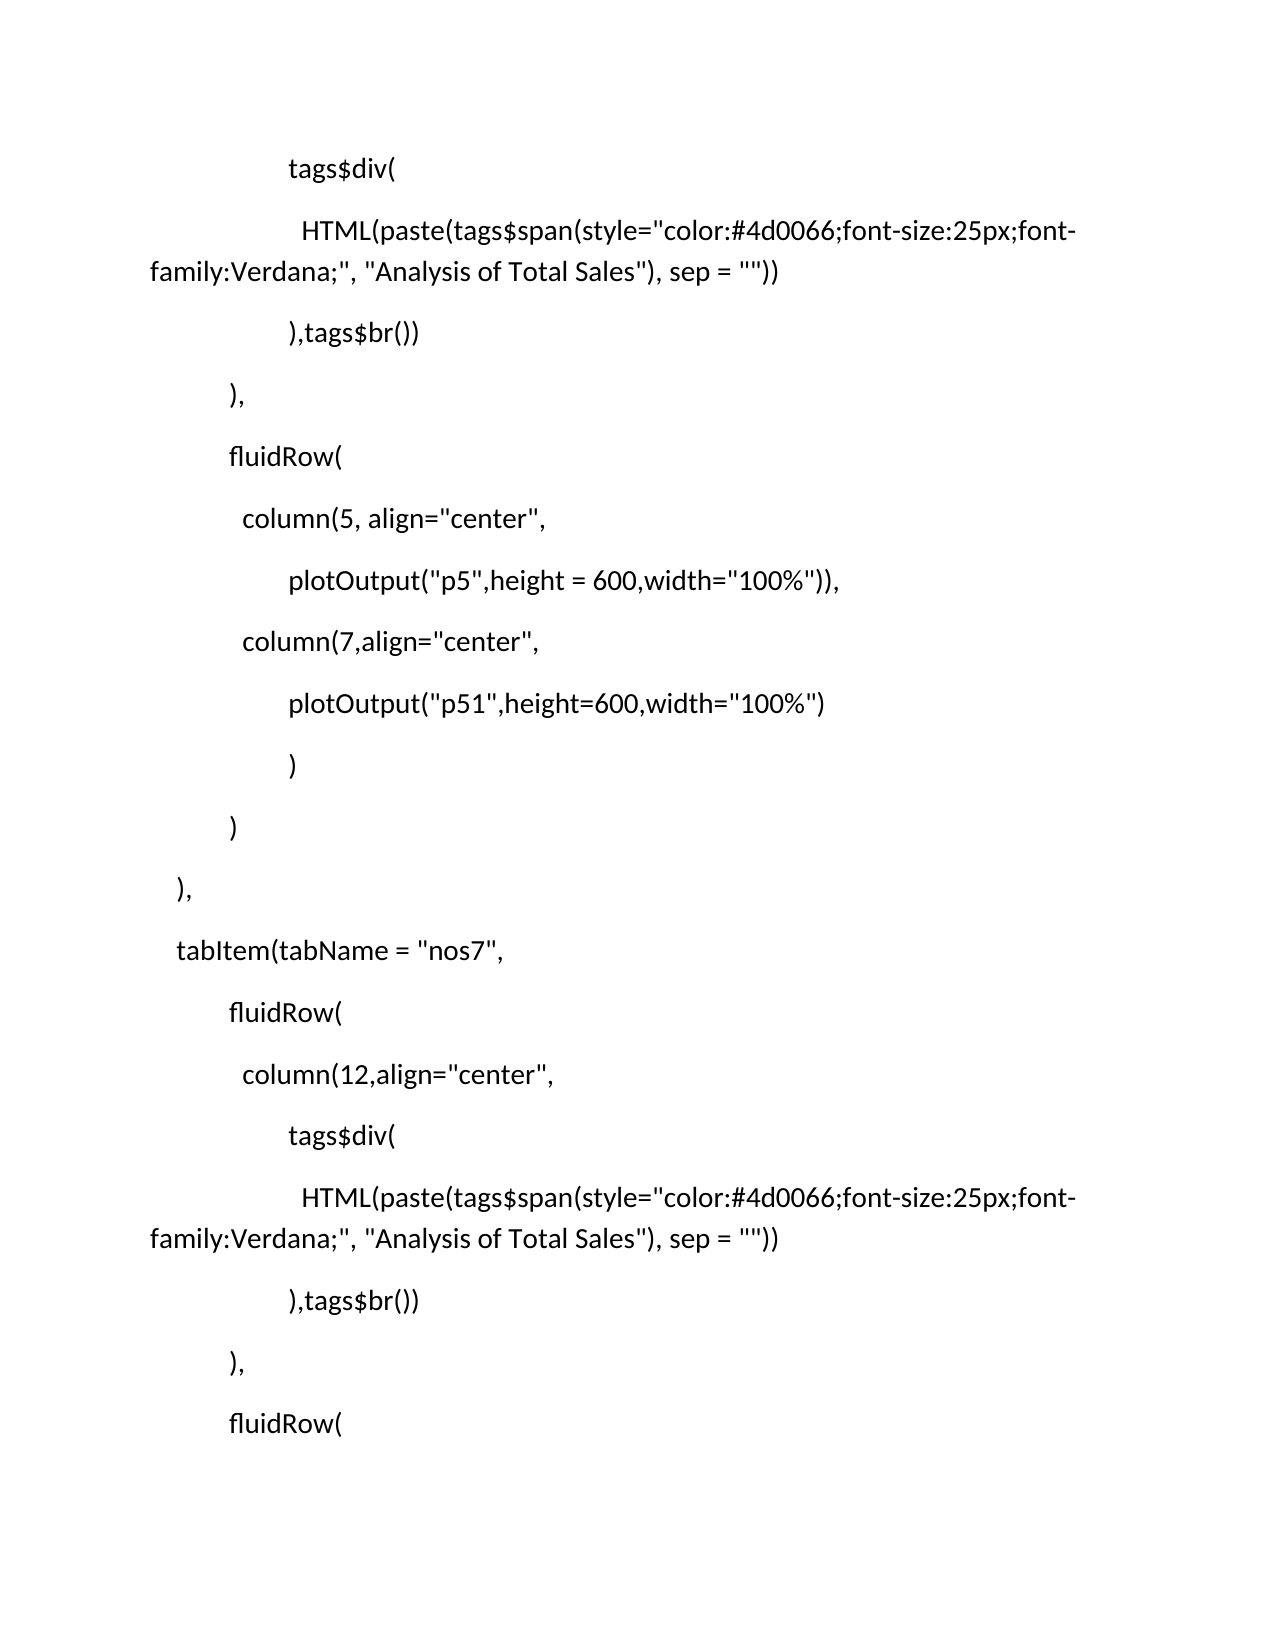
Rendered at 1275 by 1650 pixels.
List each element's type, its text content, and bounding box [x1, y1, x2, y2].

text fluidRow( [150, 1406, 1125, 1441]
text plotOutput("p5",height = 600,width="100%")), [150, 562, 1125, 597]
text column(5, align="center", [150, 500, 1125, 535]
text column(7,align="center", [150, 623, 1125, 659]
text ), [150, 376, 1125, 412]
text fluidRow( [150, 438, 1125, 474]
text ), [150, 870, 1125, 906]
text tags$div( [150, 1117, 1125, 1153]
text tags$div( [150, 150, 1125, 186]
text ) [150, 747, 1125, 782]
text ), [150, 1344, 1125, 1379]
text HTML(paste(tags$span(style="color:#4d0066;font-size:25px;font-family:Verdana;", "Analysis of Total Sales"), sep = "")) [150, 212, 1125, 288]
text HTML(paste(tags$span(style="color:#4d0066;font-size:25px;font-family:Verdana;", "Analysis of Total Sales"), sep = "")) [150, 1179, 1125, 1256]
text fluidRow( [150, 994, 1125, 1029]
text ),tags$br()) [150, 1282, 1125, 1318]
text plotOutput("p51",height=600,width="100%") [150, 685, 1125, 721]
text ) [150, 809, 1125, 844]
text ),tags$br()) [150, 314, 1125, 350]
text tabItem(tabName = "nos7", [150, 932, 1125, 968]
text column(12,align="center", [150, 1056, 1125, 1091]
